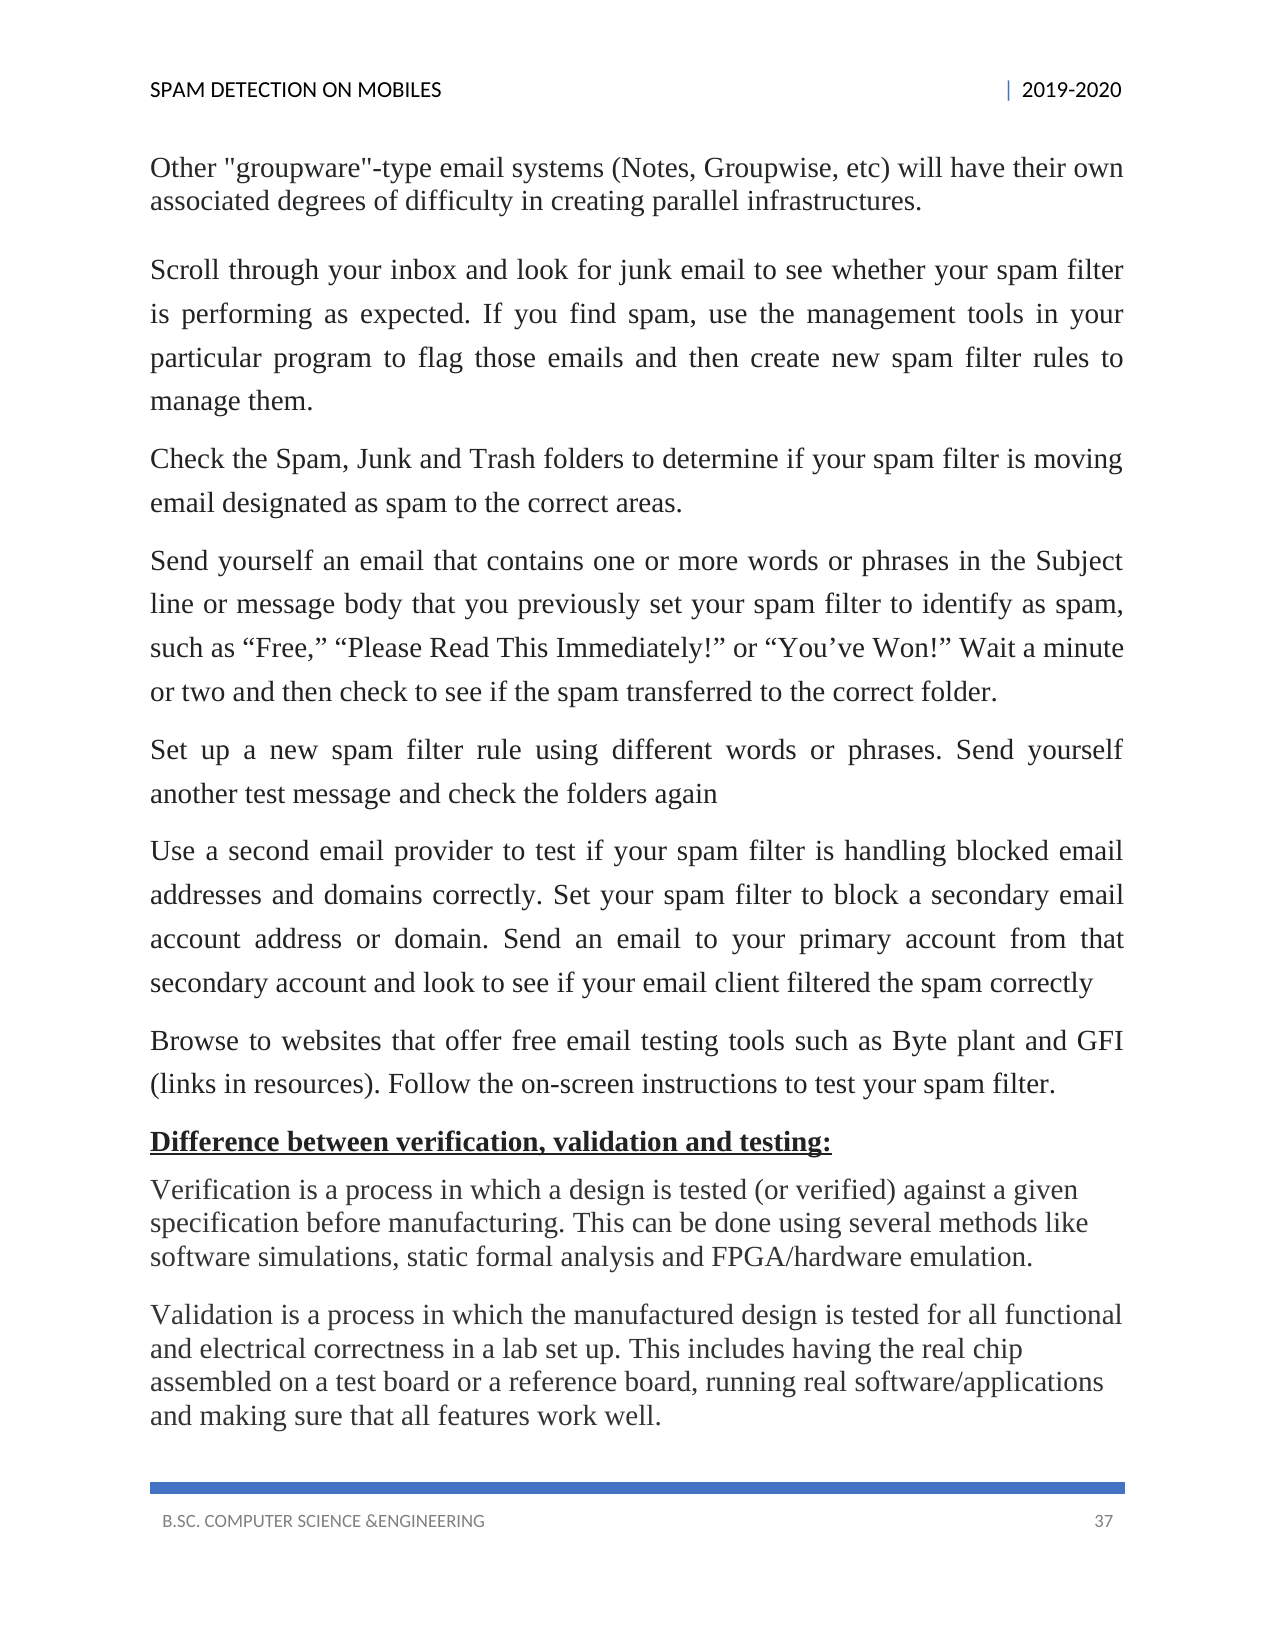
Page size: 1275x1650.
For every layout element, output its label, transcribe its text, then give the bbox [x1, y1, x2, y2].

text Send yourself an email that contains one or more words or phrases in the Subject line or message body that you previously set your spam filter to identify as spam, such as “Free,” “Please Read This Immediately!” or “You’ve Won!” Wait a minute or two and then check to see if the spam transferred to the correct folder. [150, 533, 1125, 708]
text Set up a new spam filter rule using different words or phrases. Send yourself another test message and check the folders again [150, 722, 1125, 809]
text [150, 150, 1125, 217]
text Verification is a process in which a design is tested (or verified) against a given specification before manufacturing. This can be done using several methods like software simulations, static formal analysis and FPGA/hardware emulation. [150, 1172, 1125, 1272]
text Difference between verification, validation and testing: [150, 1114, 1125, 1158]
text Browse to websites that offer free email testing tools such as Byte plant and GFI (links in resources). Follow the on-screen instructions to test your spam filter. [150, 1012, 1125, 1100]
text Validation is a process in which the manufactured design is tested for all functional and electrical correctness in a lab set up. This includes having the real chip assembled on a test board or a reference board, running real software/applications and making sure that all features work well. [150, 1297, 1125, 1432]
text Scroll through your inbox and look for junk email to see whether your spam filter is performing as expected. If you find spam, use the management tools in your particular program to flag those emails and then create new spam filter rules to manage them. [150, 242, 1125, 417]
text Check the Spam, Junk and Trash folders to determine if your spam filter is moving email designated as spam to the correct areas. [150, 431, 1125, 519]
text Use a second email provider to test if your spam filter is handling blocked email addresses and domains correctly. Set your spam filter to block a secondary email account address or domain. Send an email to your primary account from that secondary account and look to see if your email client filtered the spam correctly [150, 823, 1125, 998]
